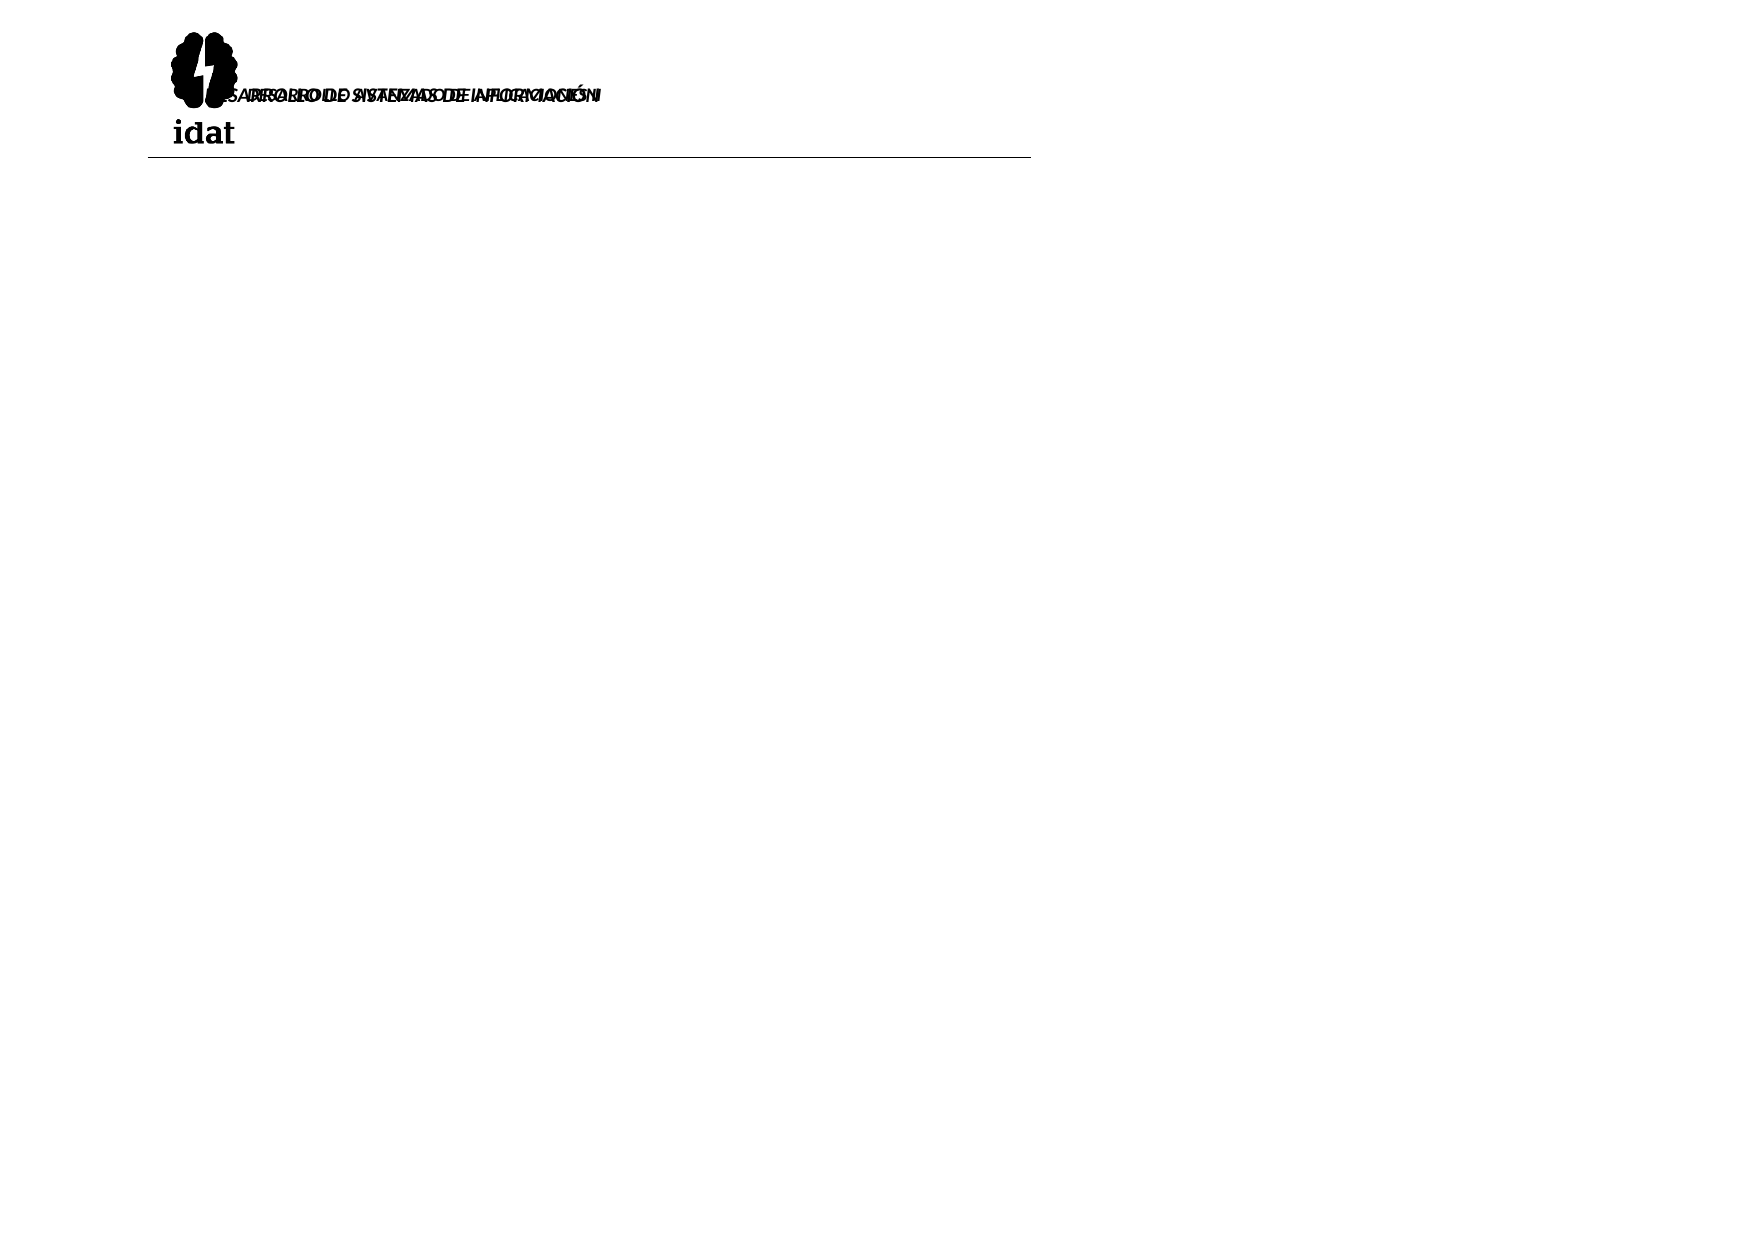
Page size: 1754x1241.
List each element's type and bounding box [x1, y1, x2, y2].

picture [160, 26, 246, 146]
